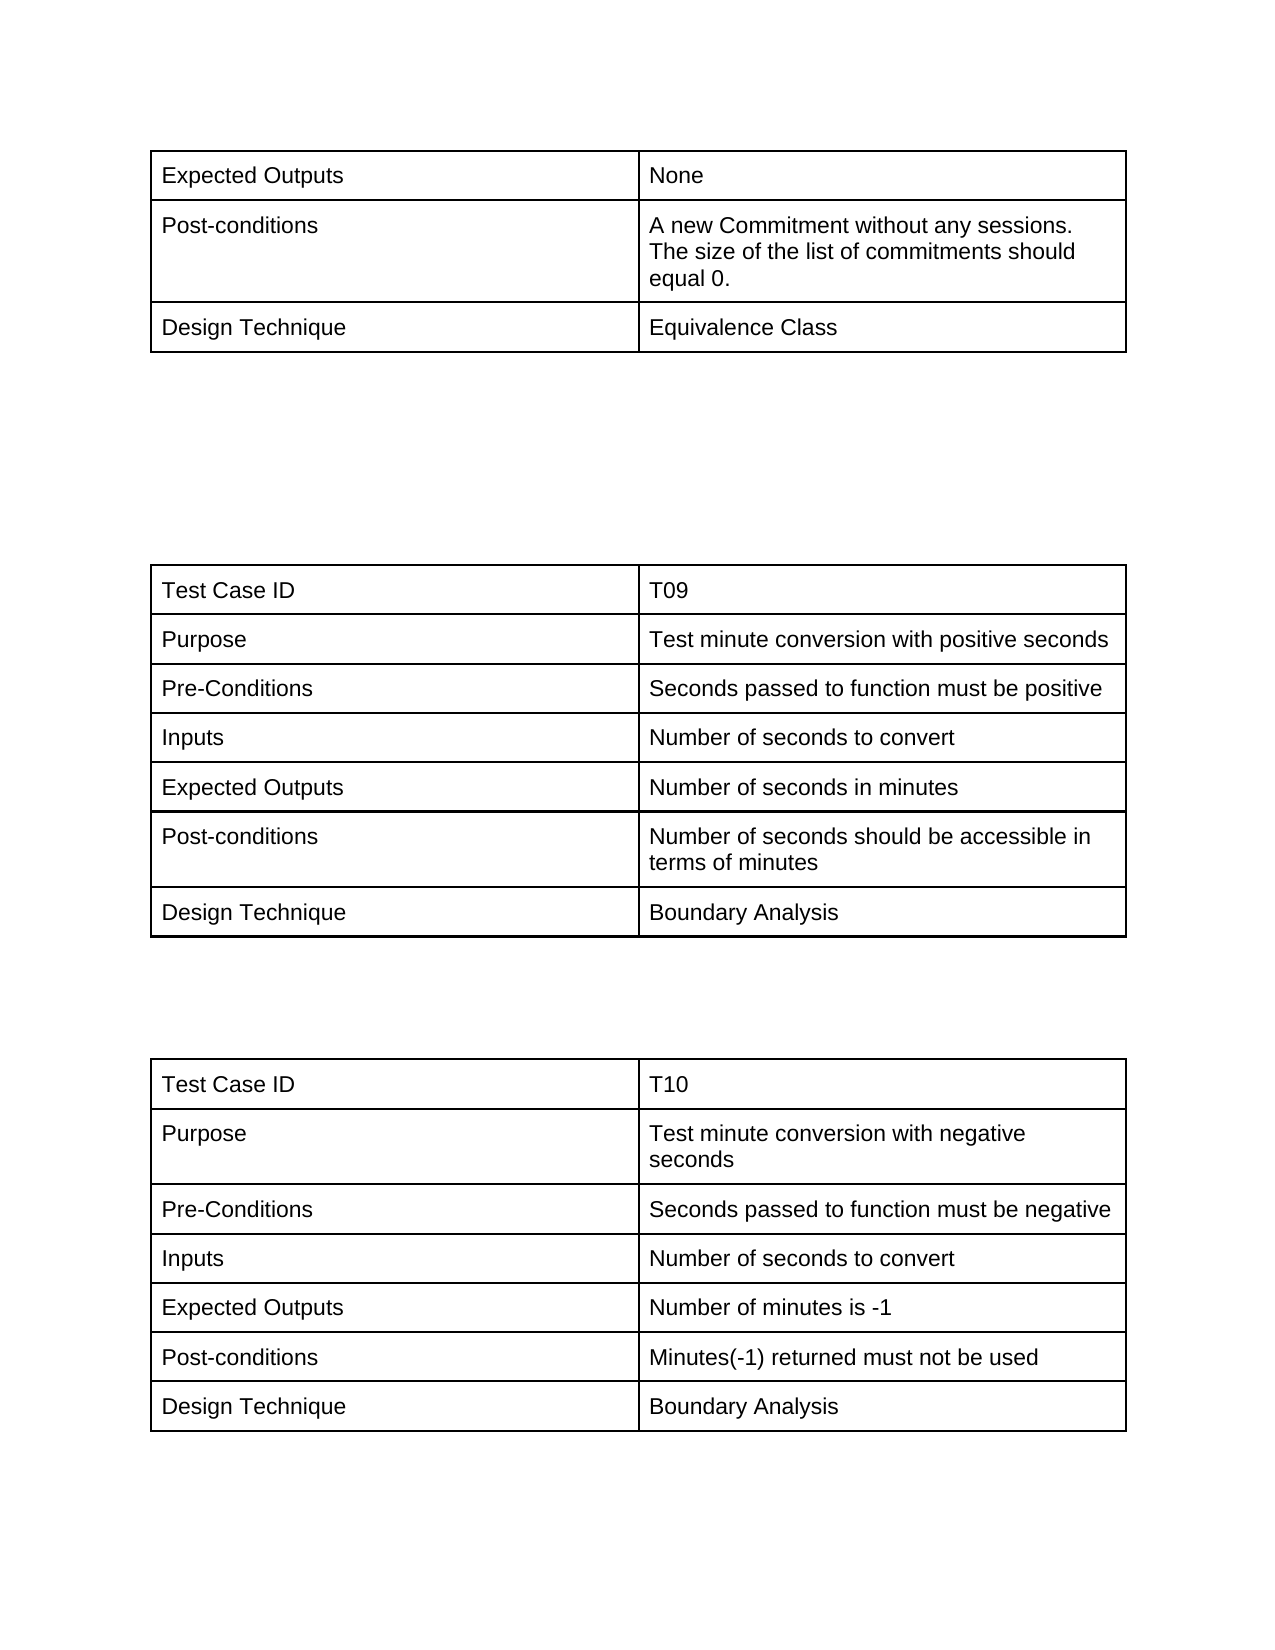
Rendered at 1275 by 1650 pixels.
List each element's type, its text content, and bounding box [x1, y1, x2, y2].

table_header T10 [640, 1060, 1125, 1107]
table_cell Number of seconds in minutes [640, 763, 1125, 810]
table_cell Inputs [152, 1235, 638, 1282]
table_header Test Case ID [152, 566, 638, 613]
table_header T09 [640, 566, 1125, 613]
table_cell Number of seconds to convert [640, 1235, 1125, 1282]
table_cell Test minute conversion with negative seconds [640, 1110, 1125, 1183]
table_cell Expected Outputs [152, 763, 638, 810]
table_cell Number of seconds to convert [640, 714, 1125, 761]
table_cell Expected Outputs [152, 152, 638, 199]
table_cell Minutes(-1) returned must not be used [640, 1333, 1125, 1380]
table_cell Seconds passed to function must be positive [640, 665, 1125, 712]
table_cell Test minute conversion with positive seconds [640, 615, 1125, 663]
table_cell Post-conditions [152, 201, 638, 301]
table_cell Number of seconds should be accessible in terms of minutes [640, 813, 1125, 886]
table_cell Pre-Conditions [152, 1185, 638, 1232]
table_cell Post-conditions [152, 1333, 638, 1380]
table_cell None [640, 152, 1125, 199]
table_cell Design Technique [152, 303, 638, 351]
table_cell Expected Outputs [152, 1284, 638, 1331]
table_cell Design Technique [152, 888, 638, 935]
table_header Test Case ID [152, 1060, 638, 1107]
table_cell Boundary Analysis [640, 1382, 1125, 1429]
table_cell Inputs [152, 714, 638, 761]
table_cell Post-conditions [152, 813, 638, 886]
table_cell Design Technique [152, 1382, 638, 1429]
table_cell Boundary Analysis [640, 888, 1125, 935]
table_cell Seconds passed to function must be negative [640, 1185, 1125, 1232]
table_cell A new Commitment without any sessions. The size of the list of commitments should equal 0. [640, 201, 1125, 301]
table_cell Purpose [152, 615, 638, 663]
table_cell Equivalence Class [640, 303, 1125, 351]
table_cell Purpose [152, 1110, 638, 1183]
table_cell Pre-Conditions [152, 665, 638, 712]
table_cell Number of minutes is -1 [640, 1284, 1125, 1331]
